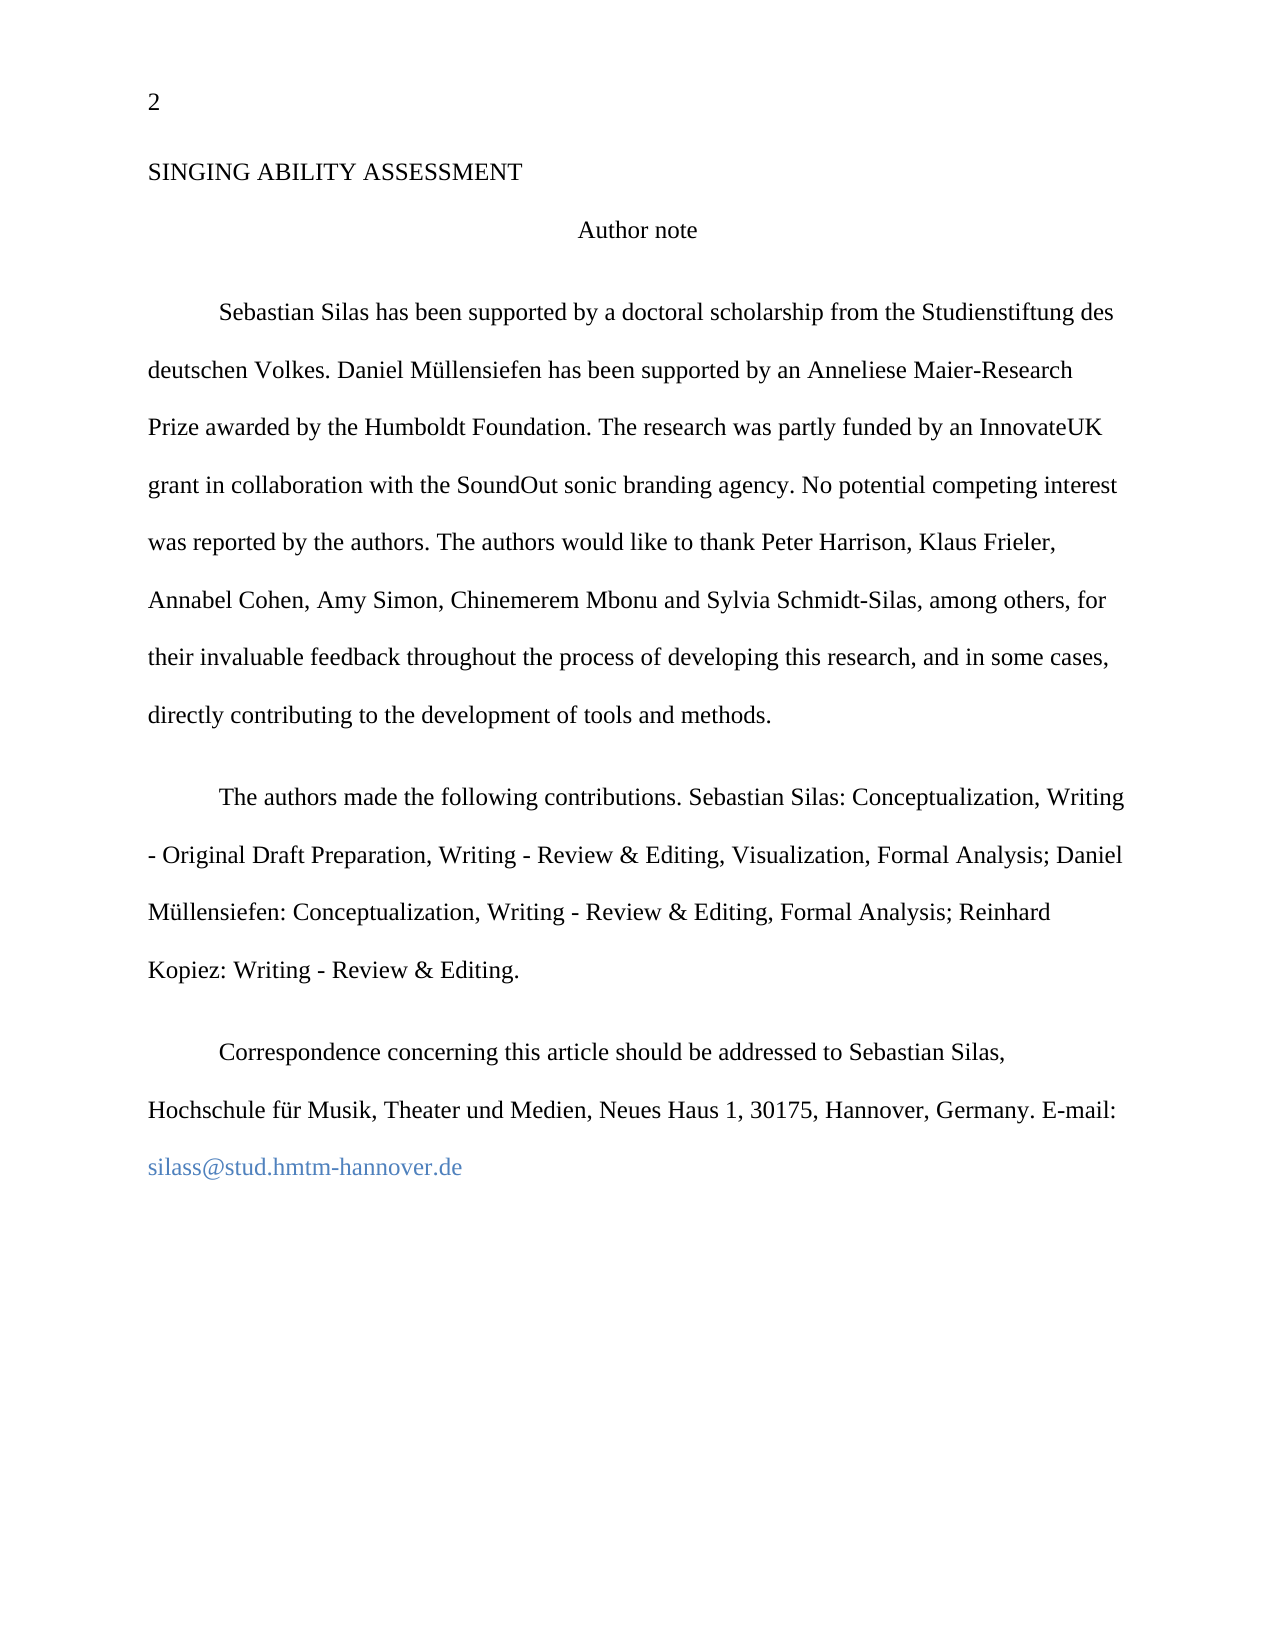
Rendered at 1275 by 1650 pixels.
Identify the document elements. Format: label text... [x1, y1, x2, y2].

text The authors made the following contributions. Sebastian Silas: Conceptualization, Writing - Original Draft Preparation, Writing - Review & Editing, Visualization, Formal Analysis; Daniel Müllensiefen: Conceptualization, Writing - Review & Editing, Formal Analysis; Reinhard Kopiez: Writing - Review & Editing. [148, 782, 1127, 984]
text Author note [148, 215, 1127, 244]
text Correspondence concerning this article should be addressed to Sebastian Silas, Hochschule für Musik, Theater und Medien, Neues Haus 1, 30175, Hannover, Germany. E-mail: silass@stud.hmtm-hannover.de [148, 1037, 1127, 1181]
text Sebastian Silas has been supported by a doctoral scholarship from the Studienstiftung des deutschen Volkes. Daniel Müllensiefen has been supported by an Anneliese Maier-Research Prize awarded by the Humboldt Foundation. The research was partly funded by an InnovateUK grant in collaboration with the SoundOut sonic branding agency. No potential competing interest was reported by the authors. The authors would like to thank Peter Harrison, Klaus Frieler, Annabel Cohen, Amy Simon, Chinemerem Mbonu and Sylvia Schmidt-Silas, among others, for their invaluable feedback throughout the process of developing this research, and in some cases, directly contributing to the development of tools and methods. [148, 297, 1127, 729]
